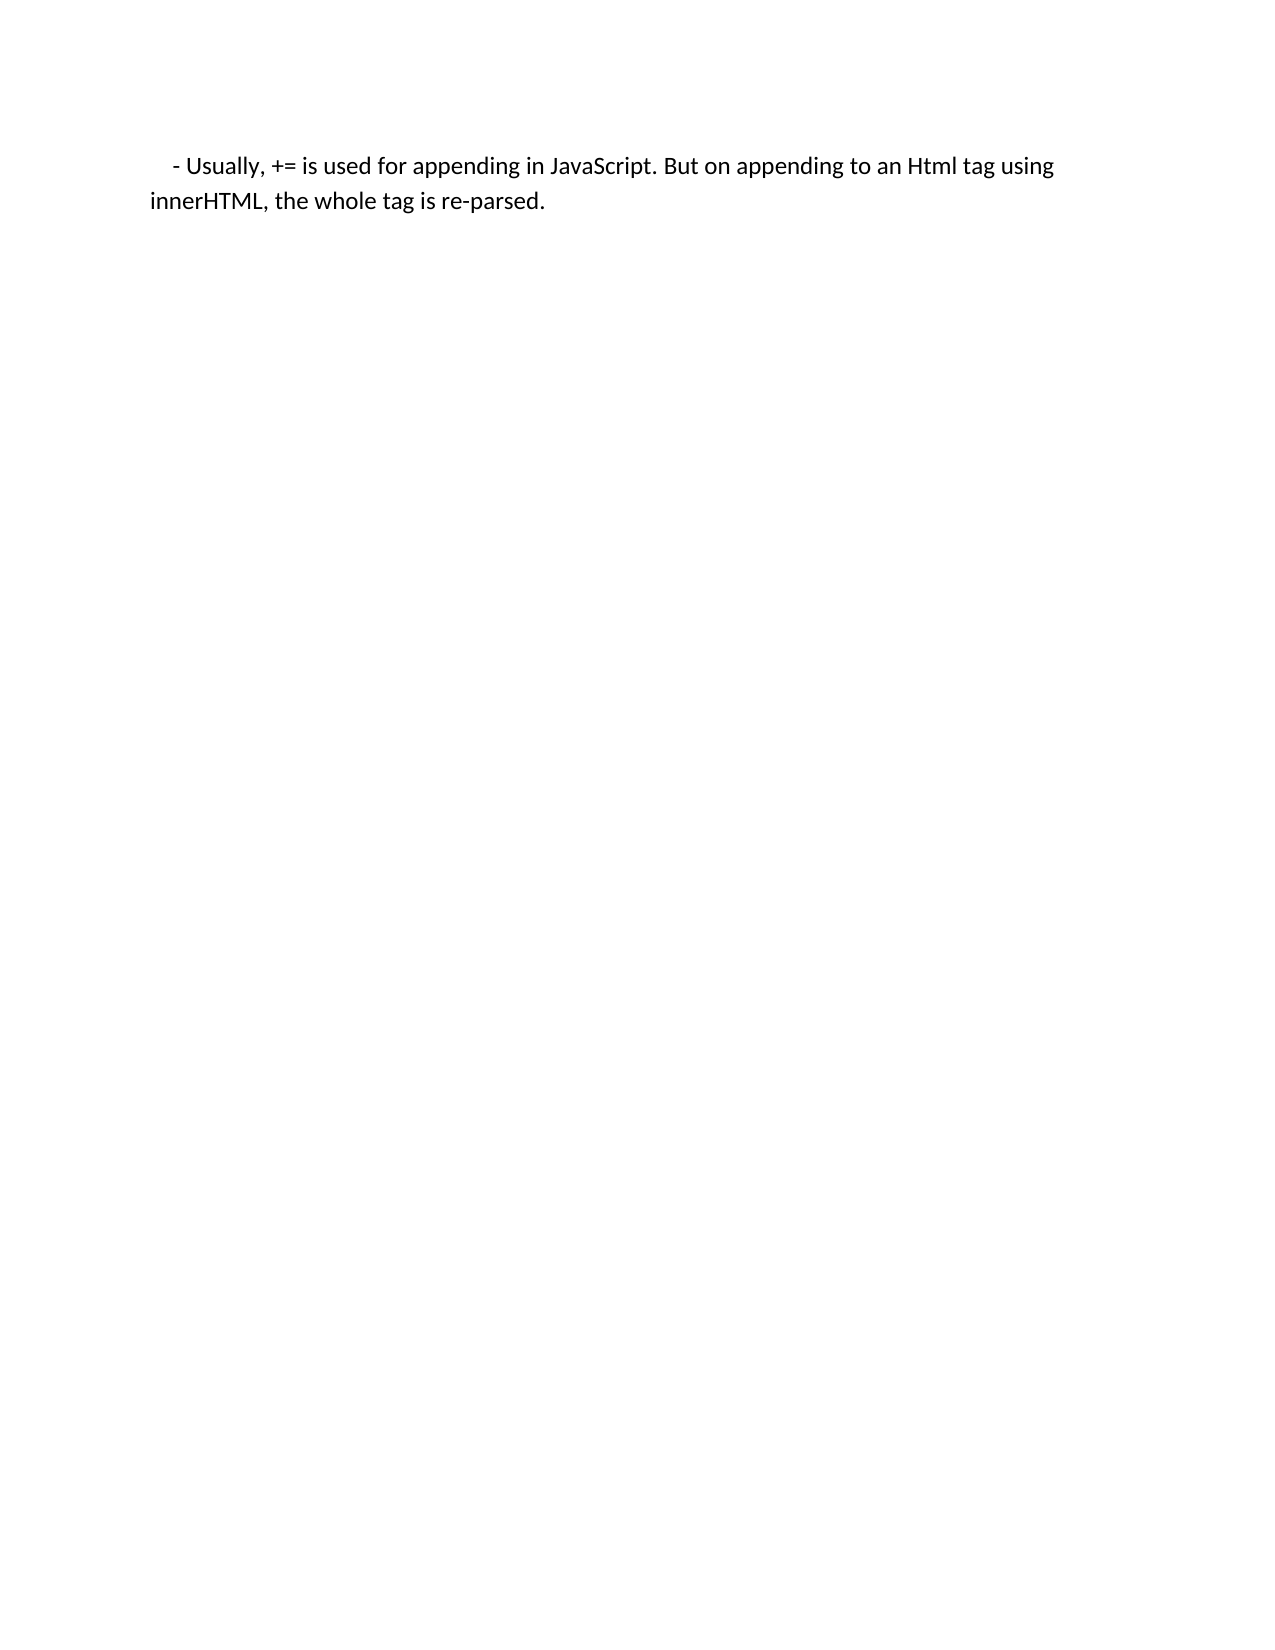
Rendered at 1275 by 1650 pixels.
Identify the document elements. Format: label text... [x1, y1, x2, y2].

text - Usually, += is used for appending in JavaScript. But on appending to an Html tag using innerHTML, the whole tag is re-parsed. [150, 150, 1125, 216]
